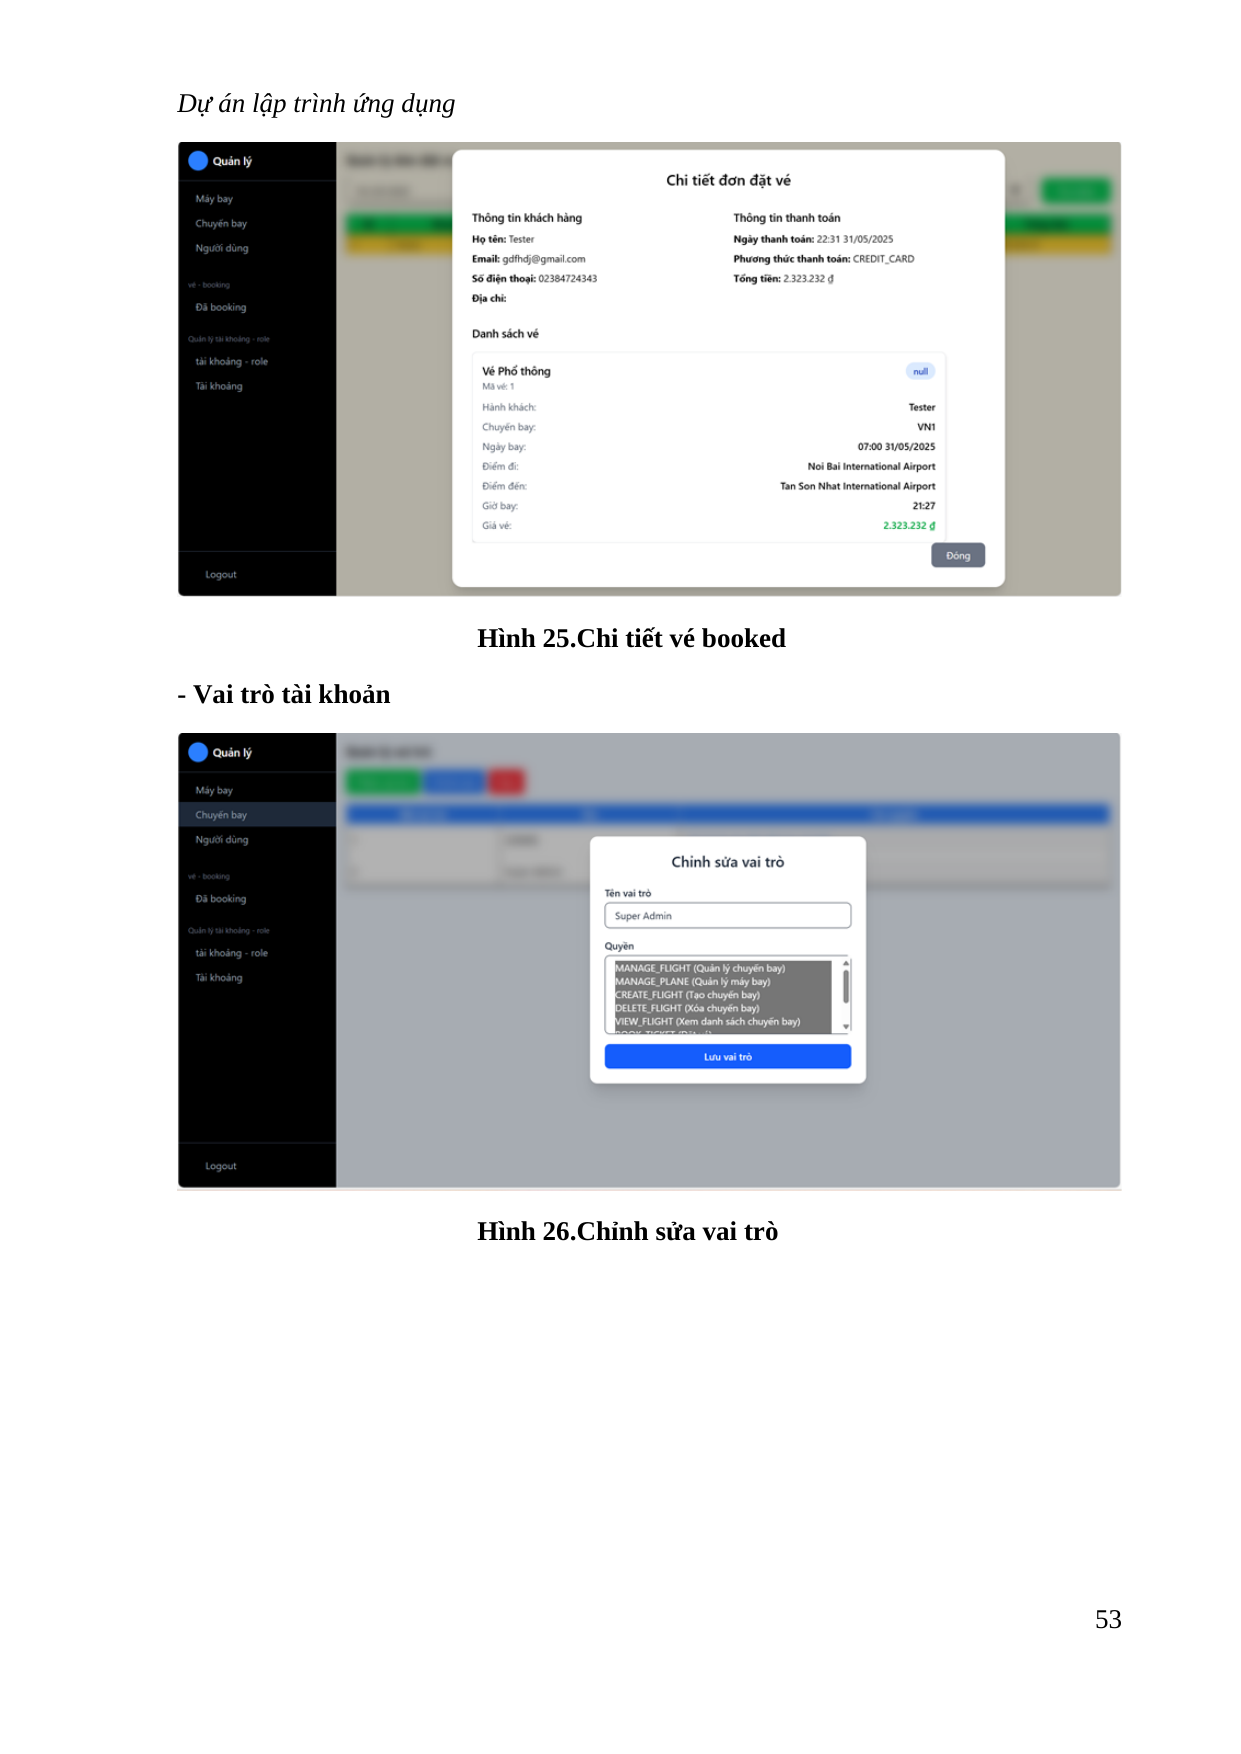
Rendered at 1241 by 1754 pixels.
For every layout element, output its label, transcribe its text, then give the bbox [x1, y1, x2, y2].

picture [177, 142, 1122, 597]
text Hình 25.Chi tiết vé booked [177, 622, 1122, 653]
text Hình 26.Chỉnh sửa vai trò [177, 1215, 1122, 1246]
text - Vai trò tài khoản [177, 678, 1122, 709]
picture [177, 733, 1122, 1191]
